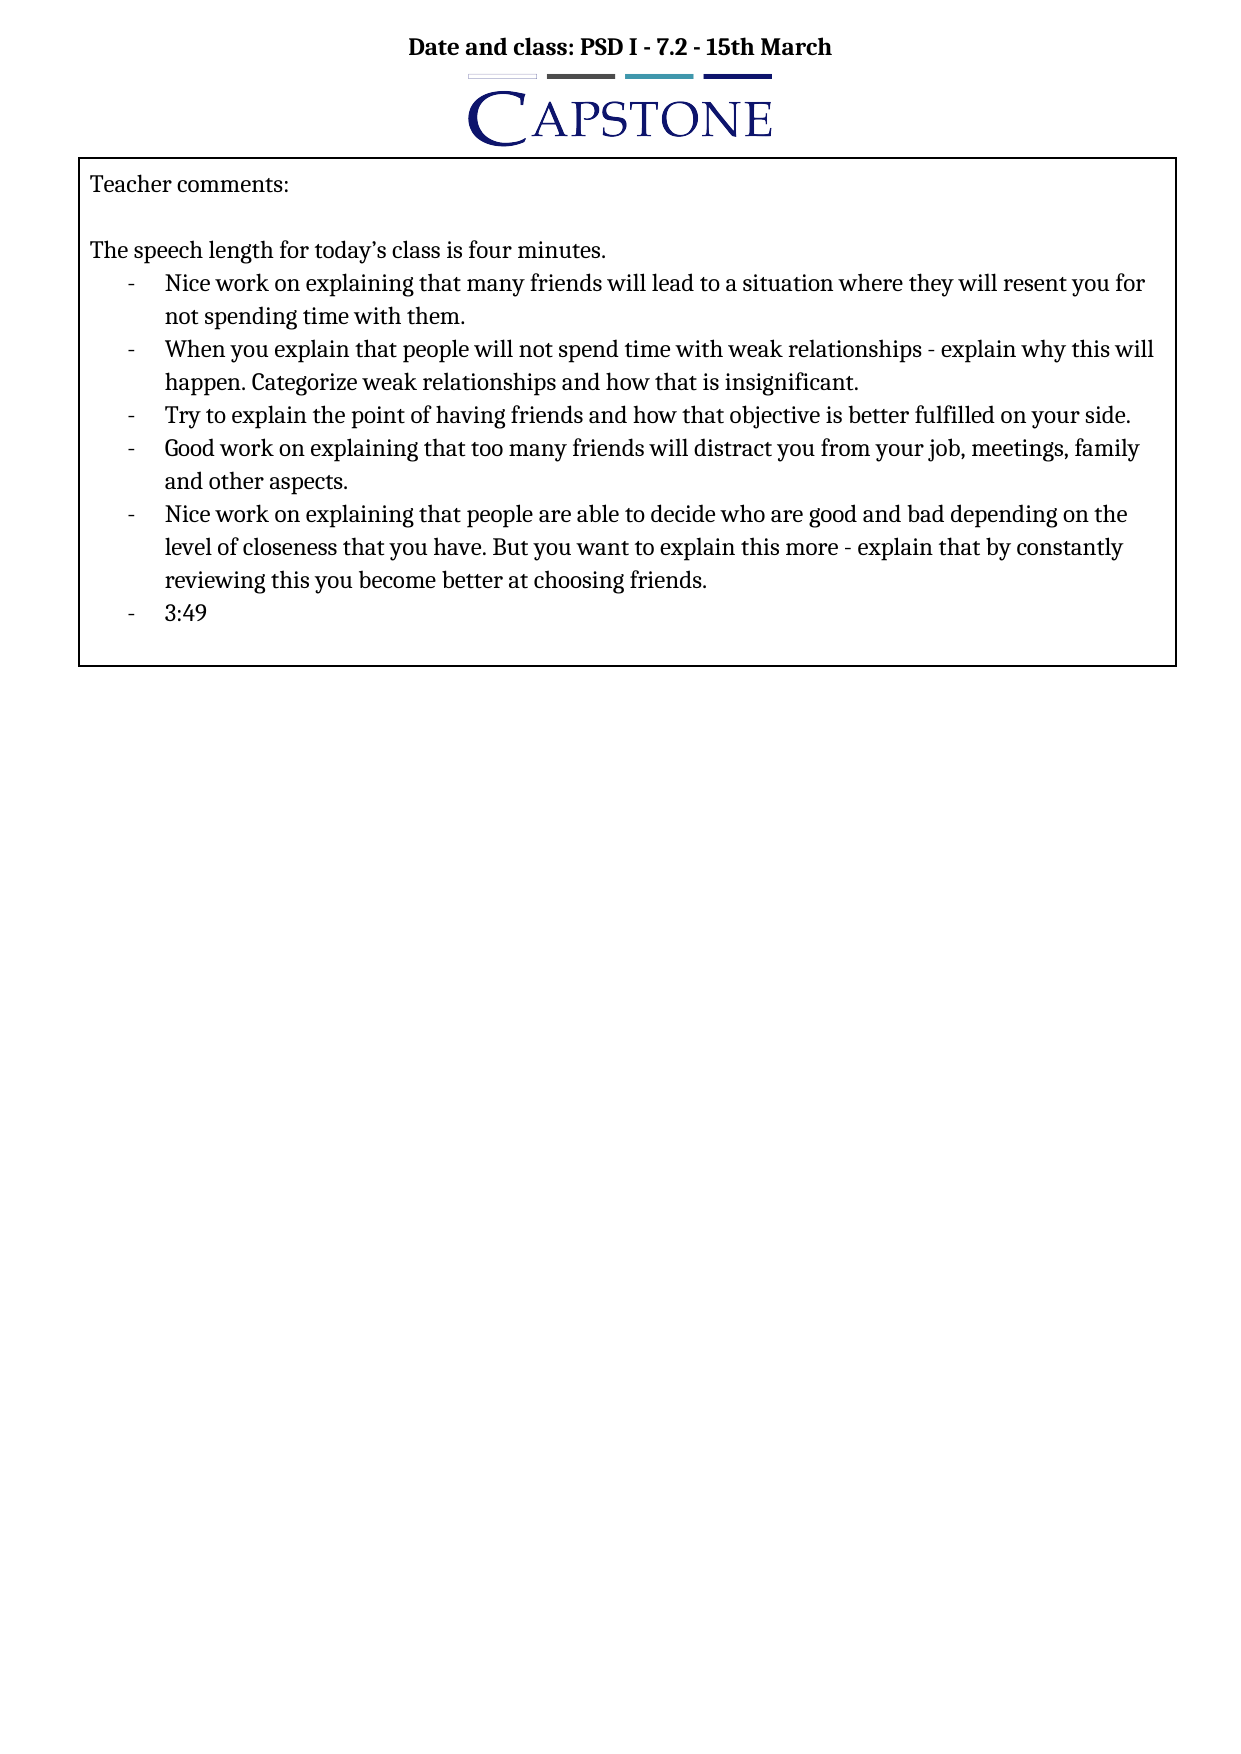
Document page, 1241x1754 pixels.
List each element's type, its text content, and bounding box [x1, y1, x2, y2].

table_cell Teacher comments: The speech length for today’s class is four minutes. Nice work on explaining that many friends will lead to a situation where they will resent you for not spending time with them. When you explain that people will not spend time with weak relationships - explain why this will happen. Categorize weak relationships and how that is insignificant. Try to explain the point of having friends and how that objective is better fulfilled on your side. Good work on explaining that too many friends will distract you from your job, meetings, family and other aspects. Nice work on explaining that people are able to decide who are good and bad depending on the level of closeness that you have. But you want to explain this more - explain that by constantly reviewing this you become better at choosing friends. 3:49 [80, 159, 1175, 665]
picture [460, 66, 781, 153]
